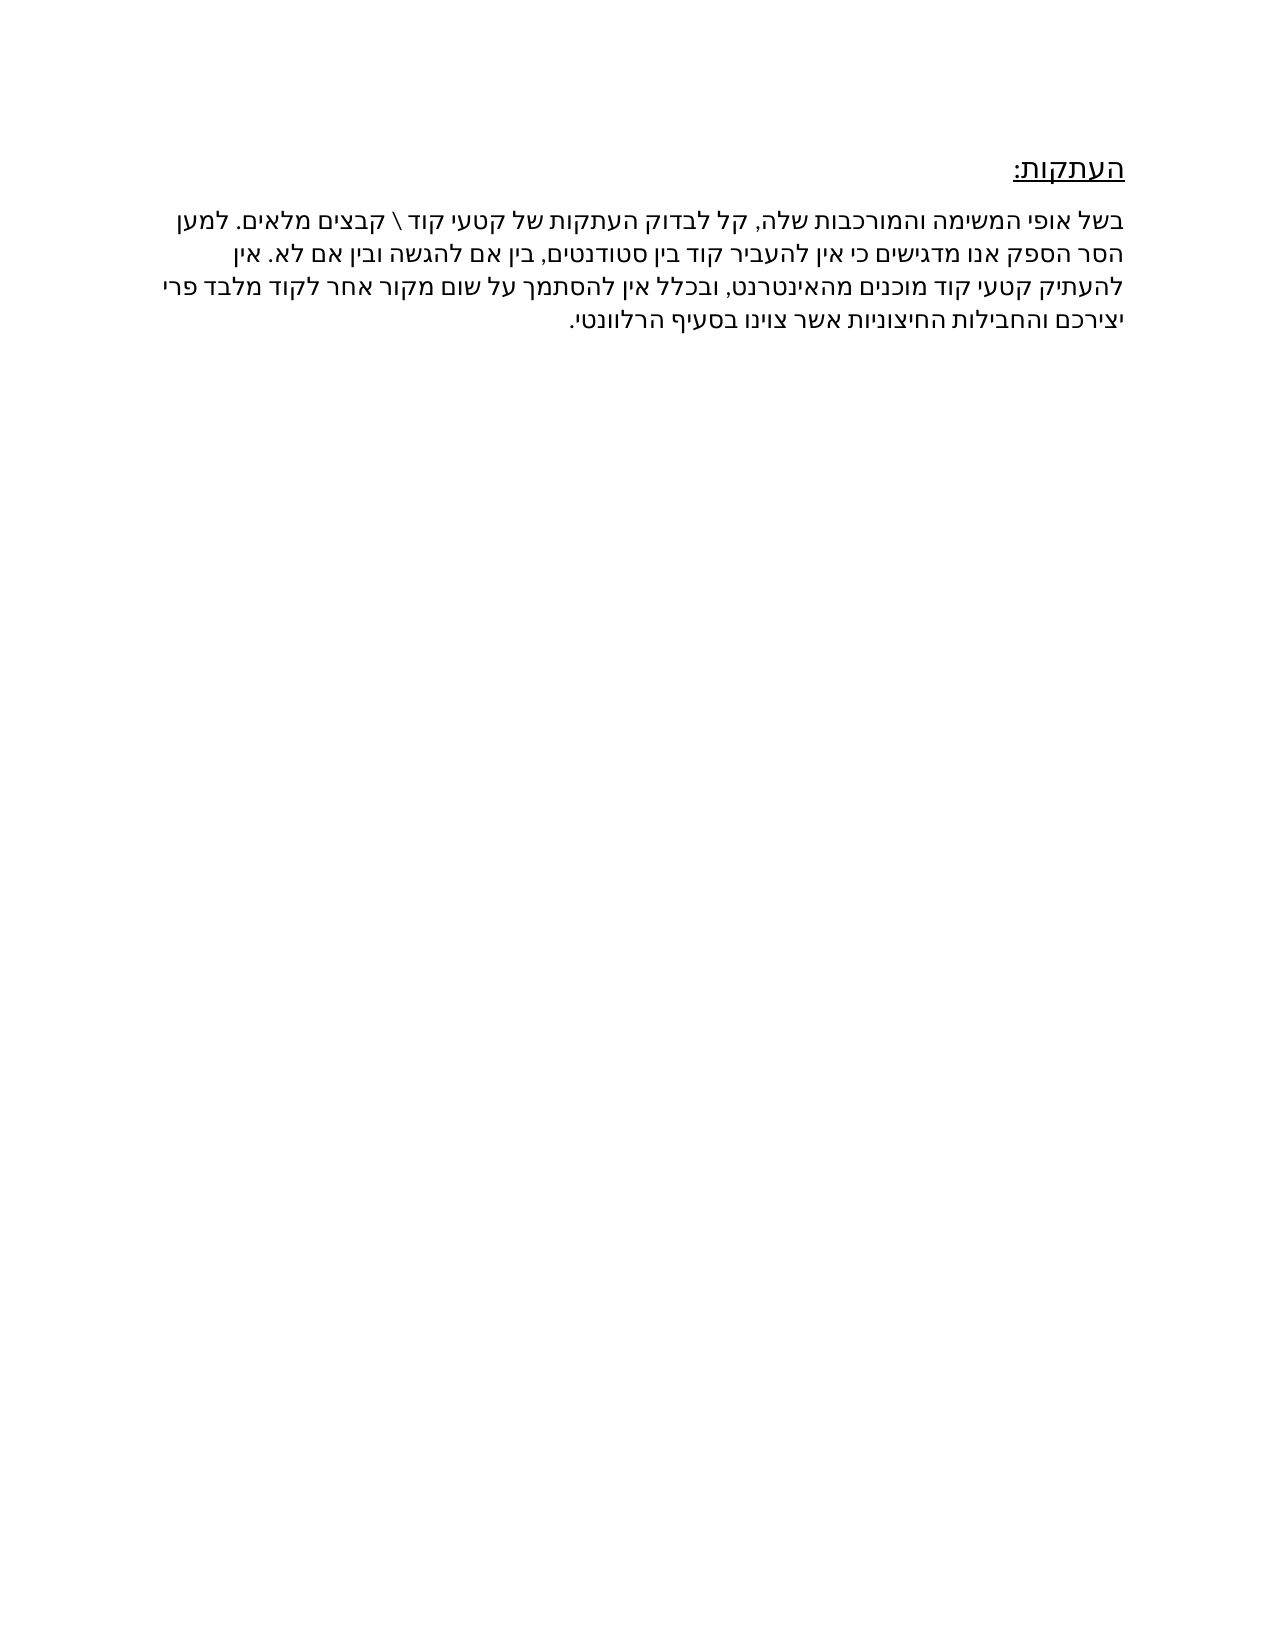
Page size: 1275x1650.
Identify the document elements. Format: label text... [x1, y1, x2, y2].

text העתקות: [150, 150, 1125, 186]
text בשל אופי המשימה והמורכבות שלה, קל לבדוק העתקות של קטעי קוד \ קבצים מלאים. למען הסר הספק אנו מדגישים כי אין להעביר קוד בין סטודנטים, בין אם להגשה ובין אם לא. אין להעתיק קטעי קוד מוכנים מהאינטרנט, ובכלל אין להסתמך על שום מקור אחר לקוד מלבד פרי יצירכם והחבילות החיצוניות אשר צוינו בסעיף הרלוונטי. [150, 205, 1125, 334]
